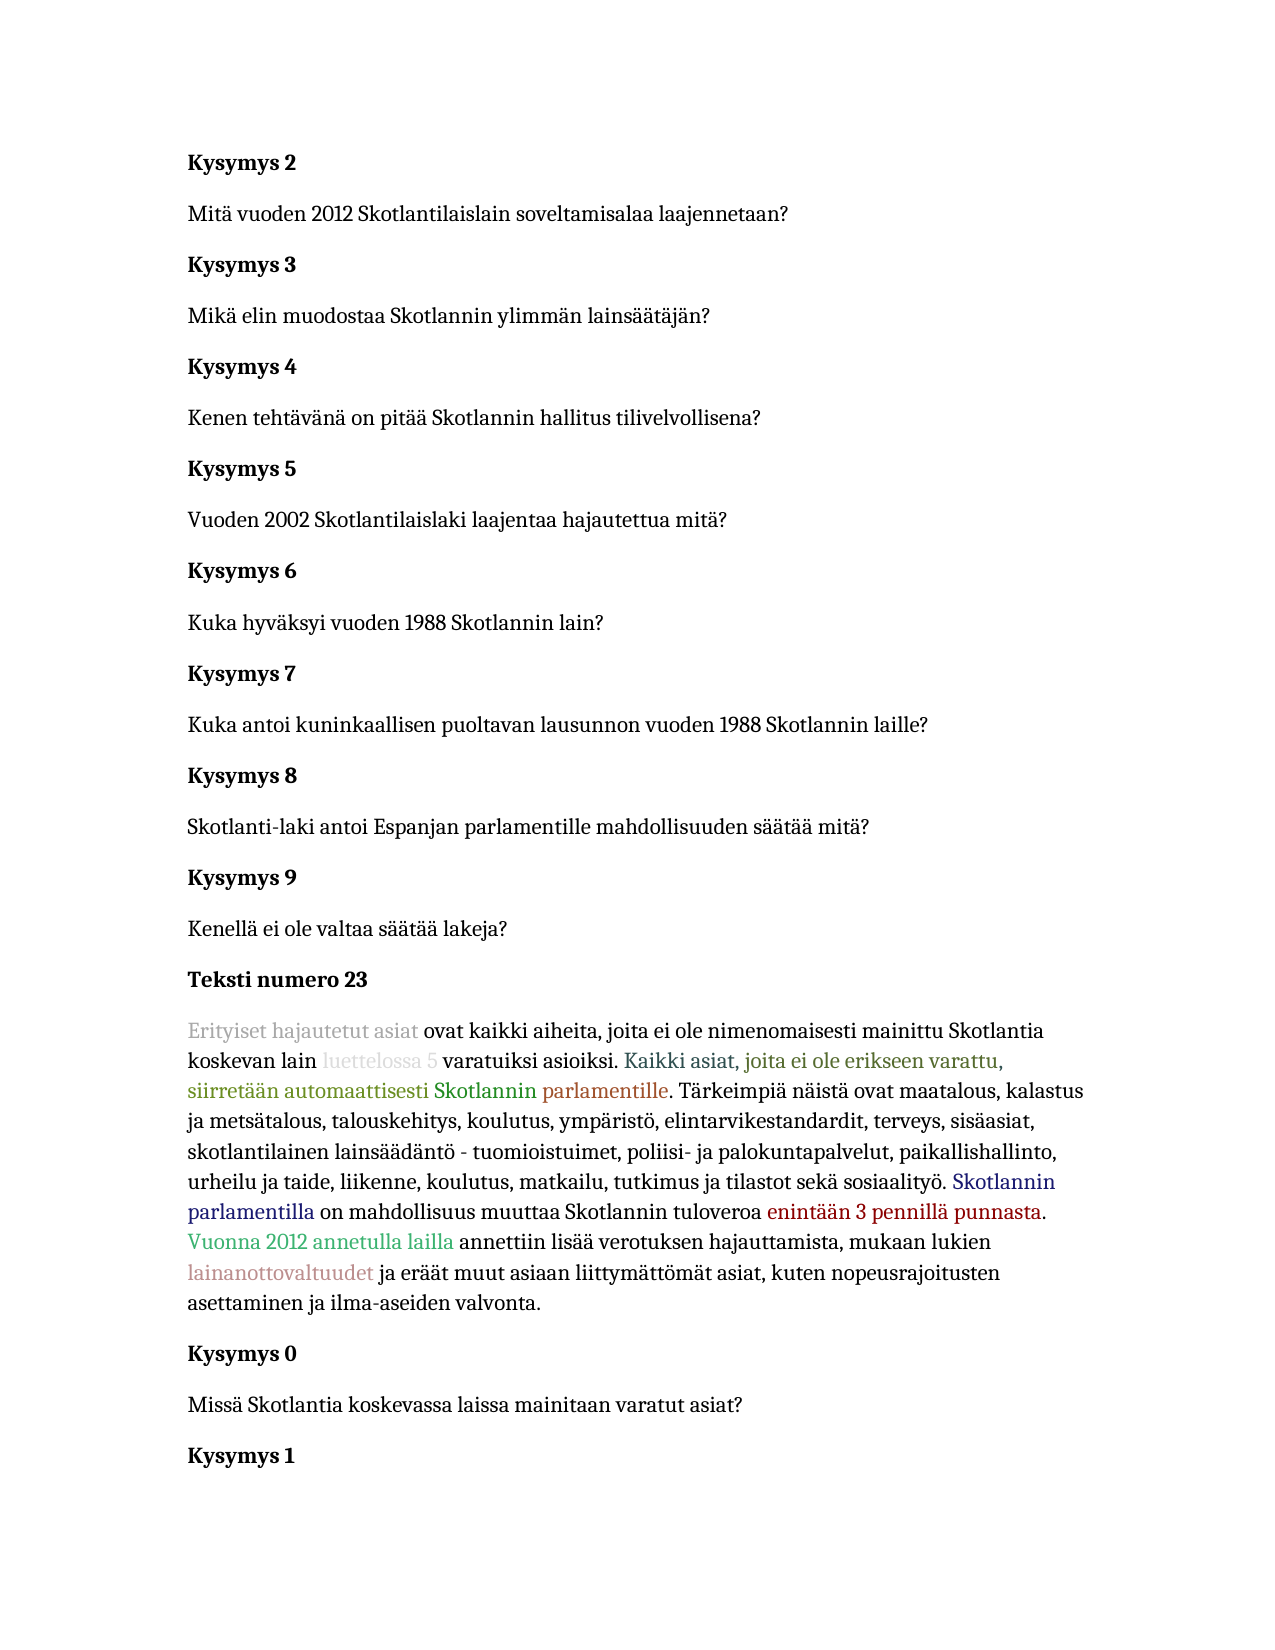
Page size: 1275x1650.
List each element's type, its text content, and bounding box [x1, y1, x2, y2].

text Missä Skotlantia koskevassa laissa mainitaan varatut asiat? [187, 1392, 1087, 1418]
text Kuka hyväksyi vuoden 1988 Skotlannin lain? [187, 609, 1087, 636]
text Kysymys 6 [187, 558, 1087, 585]
text Kysymys 8 [187, 762, 1087, 789]
text Kenellä ei ole valtaa säätää lakeja? [187, 916, 1087, 942]
text Kysymys 3 [187, 252, 1087, 278]
text Kysymys 0 [187, 1341, 1087, 1367]
text Mitä vuoden 2012 Skotlantilaislain soveltamisalaa laajennetaan? [187, 201, 1087, 227]
text Kysymys 7 [187, 660, 1087, 687]
text Kysymys 5 [187, 456, 1087, 483]
text Teksti numero 23 [187, 967, 1087, 993]
text Erityiset hajautetut asiat ovat kaikki aiheita, joita ei ole nimenomaisesti mainittu Skotlantia koskevan lain luettelossa 5 varatuiksi asioiksi. Kaikki asiat, joita ei ole erikseen varattu, siirretään automaattisesti Skotlannin parlamentille. Tärkeimpiä näistä ovat maatalous, kalastus ja metsätalous, talouskehitys, koulutus, ympäristö, elintarvikestandardit, terveys, sisäasiat, skotlantilainen lainsäädäntö - tuomioistuimet, poliisi- ja palokuntapalvelut, paikallishallinto, urheilu ja taide, liikenne, koulutus, matkailu, tutkimus ja tilastot sekä sosiaalityö. Skotlannin parlamentilla on mahdollisuus muuttaa Skotlannin tuloveroa enintään 3 pennillä punnasta. Vuonna 2012 annetulla lailla annettiin lisää verotuksen hajauttamista, mukaan lukien lainanottovaltuudet ja eräät muut asiaan liittymättömät asiat, kuten nopeusrajoitusten asettaminen ja ilma-aseiden valvonta. [187, 1018, 1087, 1316]
text Kysymys 2 [187, 150, 1087, 176]
text Vuoden 2002 Skotlantilaislaki laajentaa hajautettua mitä? [187, 507, 1087, 534]
text Mikä elin muodostaa Skotlannin ylimmän lainsäätäjän? [187, 303, 1087, 329]
text Kysymys 4 [187, 354, 1087, 381]
text Kysymys 1 [187, 1443, 1087, 1469]
text Kysymys 9 [187, 864, 1087, 891]
text Skotlanti-laki antoi Espanjan parlamentille mahdollisuuden säätää mitä? [187, 813, 1087, 840]
text Kenen tehtävänä on pitää Skotlannin hallitus tilivelvollisena? [187, 405, 1087, 432]
text Kuka antoi kuninkaallisen puoltavan lausunnon vuoden 1988 Skotlannin laille? [187, 711, 1087, 738]
